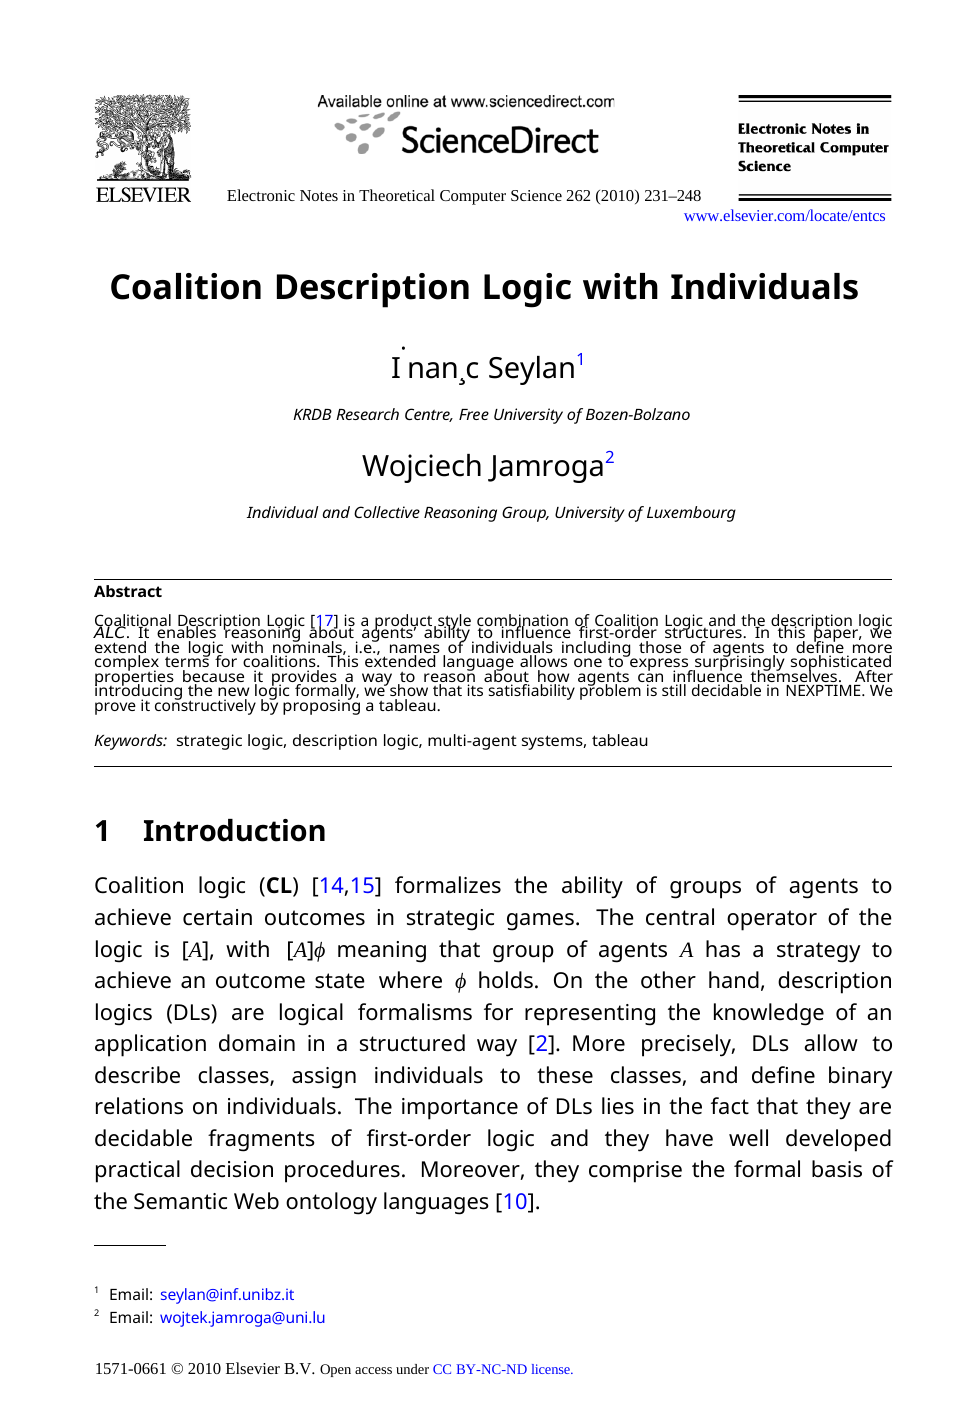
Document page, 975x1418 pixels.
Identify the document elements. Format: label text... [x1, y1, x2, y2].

text 1571-0661 © 2010 Elsevier B.V. Open access under CC BY-NC-ND license. [94, 1359, 921, 1378]
text Electronic Notes in Theoretical Computer Science 262 (2010) 231–248 [227, 186, 921, 205]
text I˙nan¸c Seylan1 [84, 337, 892, 387]
text KRDB Research Centre, Free University of Bozen-Bolzano [91, 404, 892, 425]
picture [94, 94, 192, 202]
title Coalition Description Logic with Individuals [109, 263, 921, 309]
text Wojciech Jamroga2 [84, 445, 892, 485]
picture [738, 95, 892, 201]
subtitle Introduction [94, 810, 921, 849]
text Keywords: strategic logic, description logic, multi-agent systems, tableau [94, 730, 921, 751]
text 2 Email: wojtek.jamroga@uni.lu [94, 1305, 921, 1328]
picture [317, 95, 615, 154]
text Abstract [94, 581, 921, 602]
text Coalition logic (CL) [14,15] formalizes the ability of groups of agents to achieve certain outcomes in strategic games. The central operator of the logic is [A], with [A]ϕ meaning that group of agents A has a strategy to achieve an outcome state where ϕ holds. On the other hand, description logics (DLs) are logical formalisms for representing the knowledge of an application domain in a structured way [2]. More precisely, DLs allow to describe classes, assign individuals to these classes, and define binary relations on individuals. The importance of DLs lies in the fact that they are decidable fragments of first-order logic and they have well developed practical decision procedures. Moreover, they comprise the formal basis of the Semantic Web ontology languages [10]. [94, 870, 893, 1216]
text Coalitional Description Logic [17] is a product style combination of Coalition Logic and the description logic ALC. It enables reasoning about agents’ ability to influence first-order structures. In this paper, we extend the logic with nominals, i.e., names of individuals including those of agents to define more complex terms for coalitions. This extended language allows one to express surprisingly sophisticated properties because it provides a way to reason about how agents can influence themselves. After introducing the new logic formally, we show that its satisfiability problem is still decidable in NEXPTIME. We prove it constructively by proposing a tableau. [94, 615, 893, 716]
text Individual and Collective Reasoning Group, University of Luxembourg [91, 502, 892, 523]
text 1 Email: seylan@inf.unibz.it [94, 1282, 921, 1305]
text www.elsevier.com/locate/entcs [683, 206, 921, 225]
